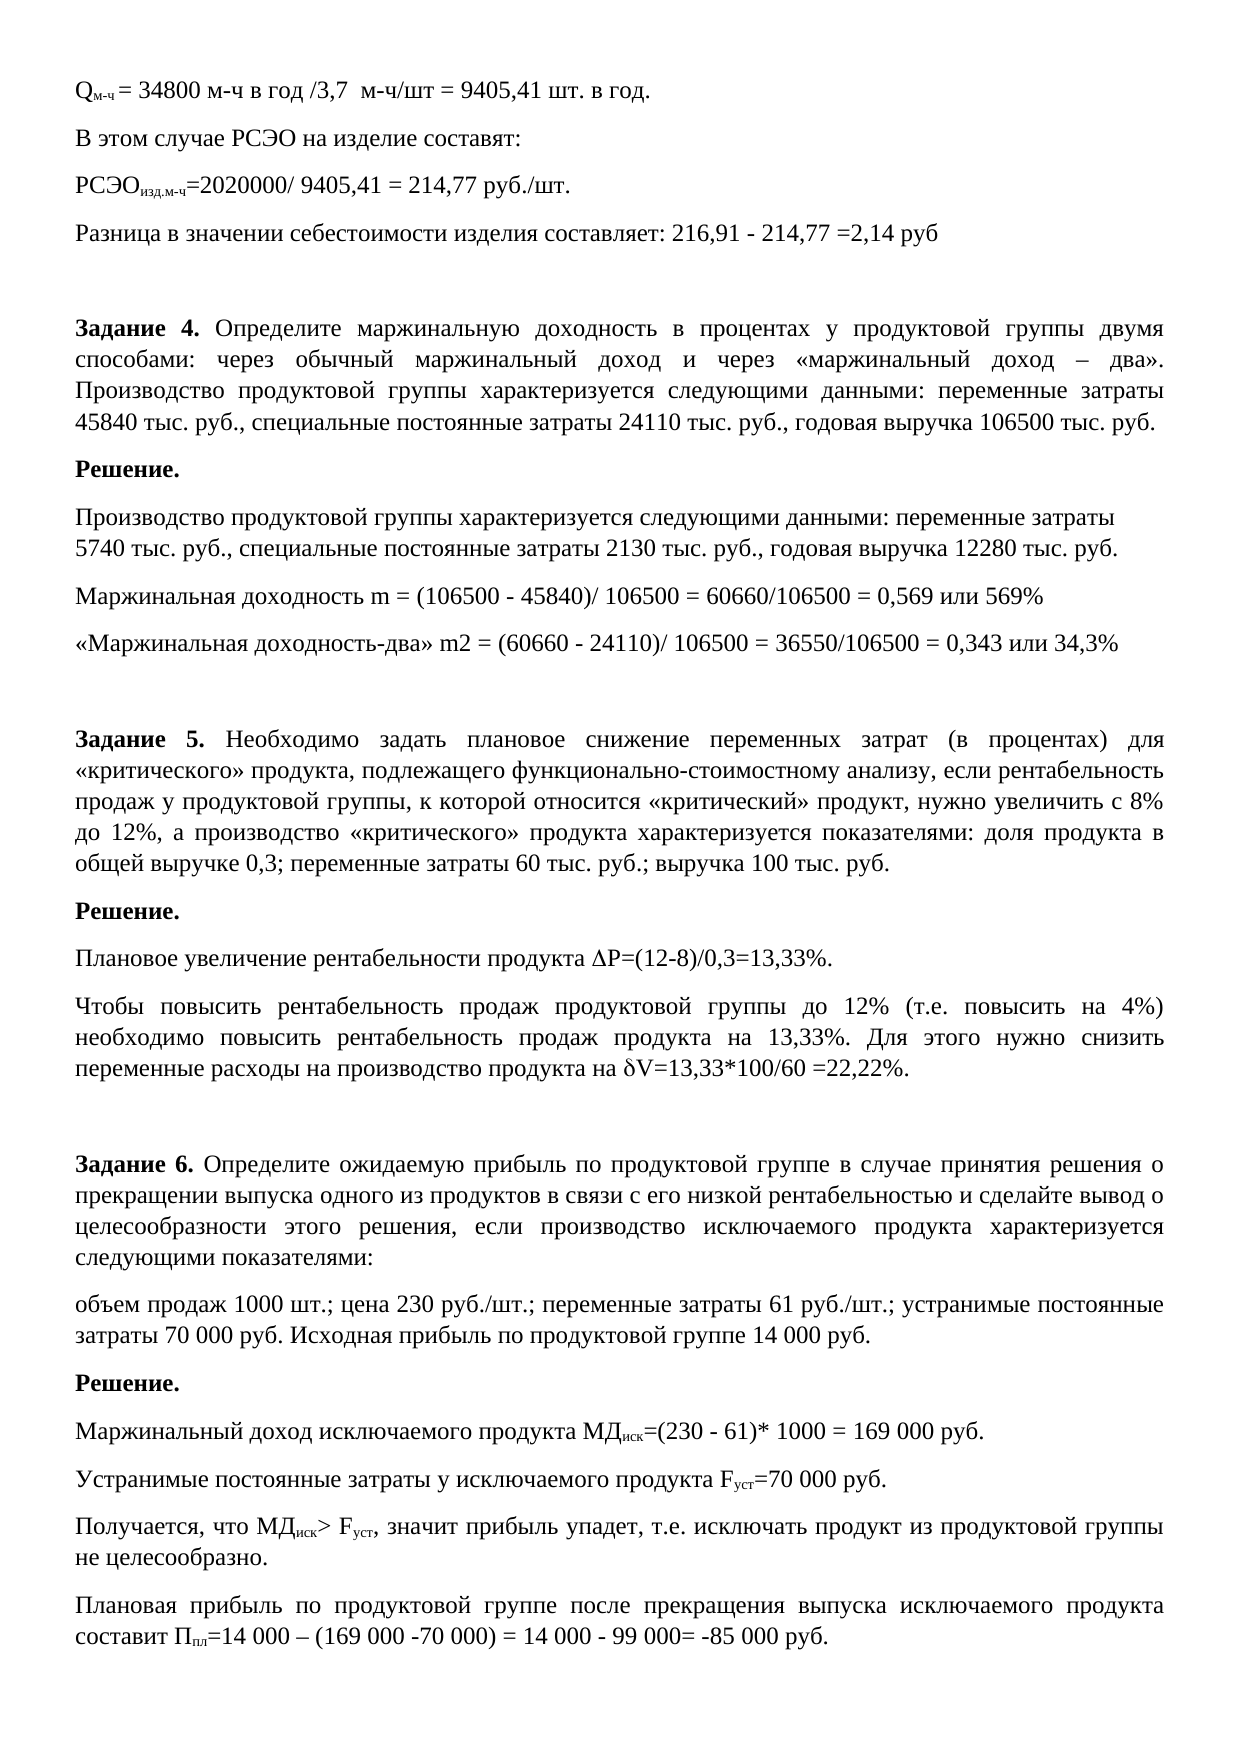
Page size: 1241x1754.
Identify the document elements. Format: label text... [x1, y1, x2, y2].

text «Маржинальная доходность-два» m2 = (60660 - 24110)/ 106500 = 36550/106500 = 0,343 или 34,3% [75, 628, 1165, 657]
text Решение. [75, 1368, 1165, 1397]
text объем продаж 1000 шт.; цена 230 руб./шт.; переменные затраты 61 руб./шт.; устранимые постоянные затраты 70 000 руб. Исходная прибыль по продуктовой группе 14 000 руб. [75, 1289, 1165, 1349]
text В этом случае РСЭО на изделие составят: [75, 123, 1165, 151]
text РСЭОизд.м-ч=2020000/ 9405,41 = 214,77 руб./шт. [75, 170, 1165, 199]
text Задание 4. Определите маржинальную доходность в процентах у продуктовой группы двумя способами: через обычный маржинальный доход и через «маржинальный доход – два». Производство продуктовой группы характеризуется следующими данными: переменные затраты 45840 тыс. руб., специальные постоянные затраты 24110 тыс. руб., годовая выручка 106500 тыс. руб. [75, 313, 1165, 435]
text Устранимые постоянные затраты у исключаемого продукта Fуст=70 000 руб. [75, 1464, 1165, 1492]
text Плановое увеличение рентабельности продукта Р=(12-8)/0,3=13,33%. [75, 943, 1165, 972]
text Чтобы повысить рентабельность продаж продуктовой группы до 12% (т.е. повысить на 4%) необходимо повысить рентабельность продаж продукта на 13,33%. Для этого нужно снизить переменные расходы на производство продукта на V=13,33*100/60 =22,22%. [75, 991, 1165, 1082]
text Задание 6. Определите ожидаемую прибыль по продуктовой группе в случае принятия решения о прекращении выпуска одного из продуктов в связи с его низкой рентабельностью и сделайте вывод о целесообразности этого решения, если производство исключаемого продукта характеризуется следующими показателями: [75, 1149, 1165, 1271]
text Получается, что МДиск> Fуст, значит прибыль упадет, т.е. исключать продукт из продуктовой группы не целесообразно. [75, 1511, 1165, 1571]
text Решение. [75, 454, 1165, 483]
text Маржинальная доходность m = (106500 - 45840)/ 106500 = 60660/106500 = 0,569 или 569% [75, 581, 1165, 609]
text Разница в значении себестоимости изделия составляет: 216,91 - 214,77 =2,14 руб [75, 218, 1165, 247]
text Решение. [75, 896, 1165, 924]
text Qм-ч = 34800 м-ч в год /3,7 м-ч/шт = 9405,41 шт. в год. [75, 75, 1165, 104]
text Маржинальный доход исключаемого продукта МДиск=(230 - 61)* 1000 = 169 000 руб. [75, 1416, 1165, 1445]
text Плановая прибыль по продуктовой группе после прекращения выпуска исключаемого продукта составит Ппл=14 000 – (169 000 -70 000) = 14 000 - 99 000= -85 000 руб. [75, 1590, 1165, 1650]
text Производство продуктовой группы характеризуется следующими данными: переменные затраты 5740 тыс. руб., специальные постоянные затраты 2130 тыс. руб., годовая выручка 12280 тыс. руб. [75, 502, 1165, 562]
text Задание 5. Необходимо задать плановое снижение переменных затрат (в процентах) для «критического» продукта, подлежащего функционально-стоимостному анализу, если рентабельность продаж у продуктовой группы, к которой относится «критический» продукт, нужно увеличить с 8% до 12%, а производство «критического» продукта характеризуется показателями: доля продукта в общей выручке 0,3; переменные затраты 60 тыс. руб.; выручка 100 тыс. руб. [75, 724, 1165, 877]
